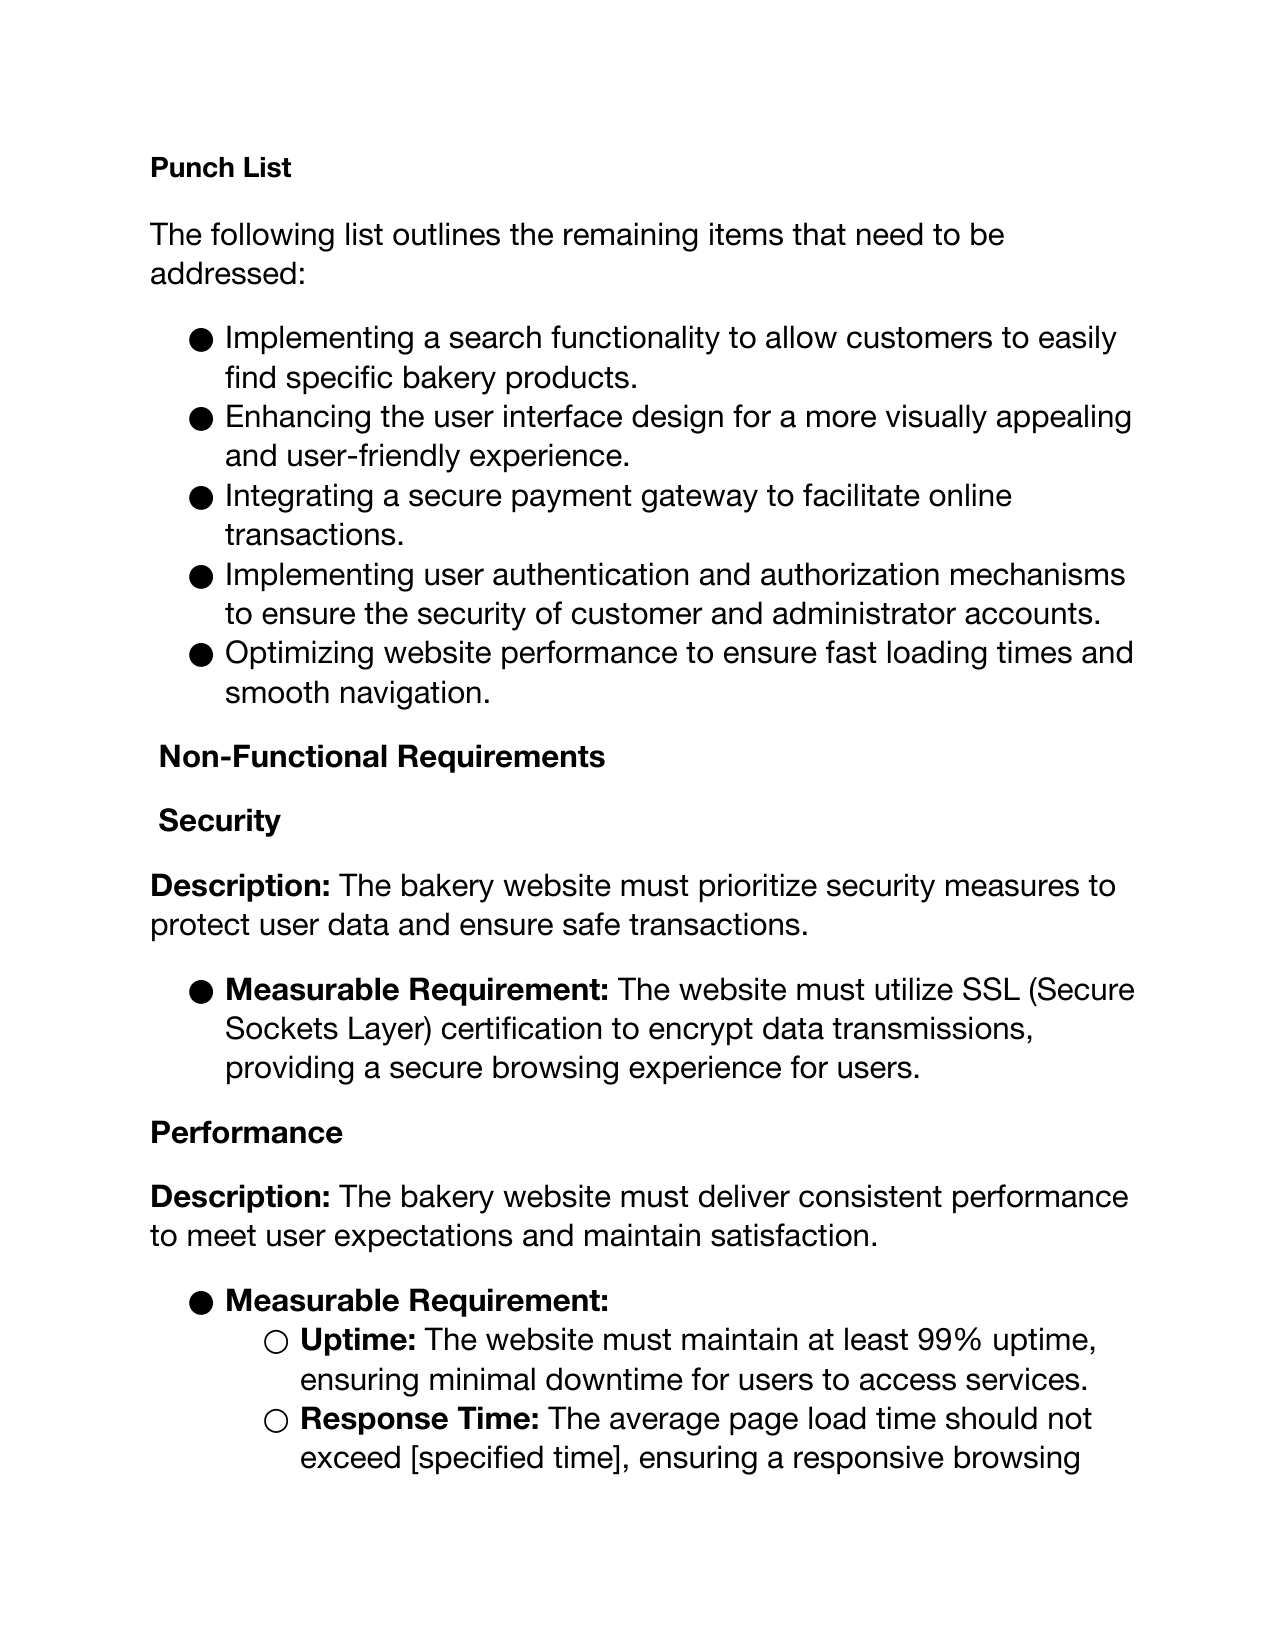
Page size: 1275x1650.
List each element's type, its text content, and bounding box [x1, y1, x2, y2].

list Implementing user authentication and authorization mechanisms to ensure the security of customer and administrator accounts. [187, 554, 1139, 633]
text Description: The bakery website must prioritize security measures to protect user data and ensure safe transactions. [150, 866, 1139, 944]
list Optimizing website performance to ensure fast loading times and smooth navigation. [187, 633, 1139, 712]
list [262, 1399, 1139, 1478]
text The following list outlines the remaining items that need to be addressed: [150, 214, 1139, 293]
list Uptime: The website must maintain at least 99% uptime, ensuring minimal downtime for users to access services. [262, 1320, 1139, 1399]
list Measurable Requirement: The website must utilize SSL (Secure Sockets Layer) certification to encrypt data transmissions, providing a secure browsing experience for users. [187, 969, 1139, 1088]
text Punch List [150, 150, 1139, 185]
text Performance [150, 1113, 1139, 1152]
list Implementing a search functionality to allow customers to easily find specific bakery products. [187, 318, 1139, 397]
list Measurable Requirement: [187, 1281, 1139, 1320]
list Enhancing the user interface design for a more visually appealing and user-friendly experience. [187, 397, 1139, 476]
text Non-Functional Requirements [150, 737, 1139, 776]
text Description: The bakery website must deliver consistent performance to meet user expectations and maintain satisfaction. [150, 1177, 1139, 1256]
list Integrating a secure payment gateway to facilitate online transactions. [187, 476, 1139, 554]
text Security [150, 801, 1139, 841]
